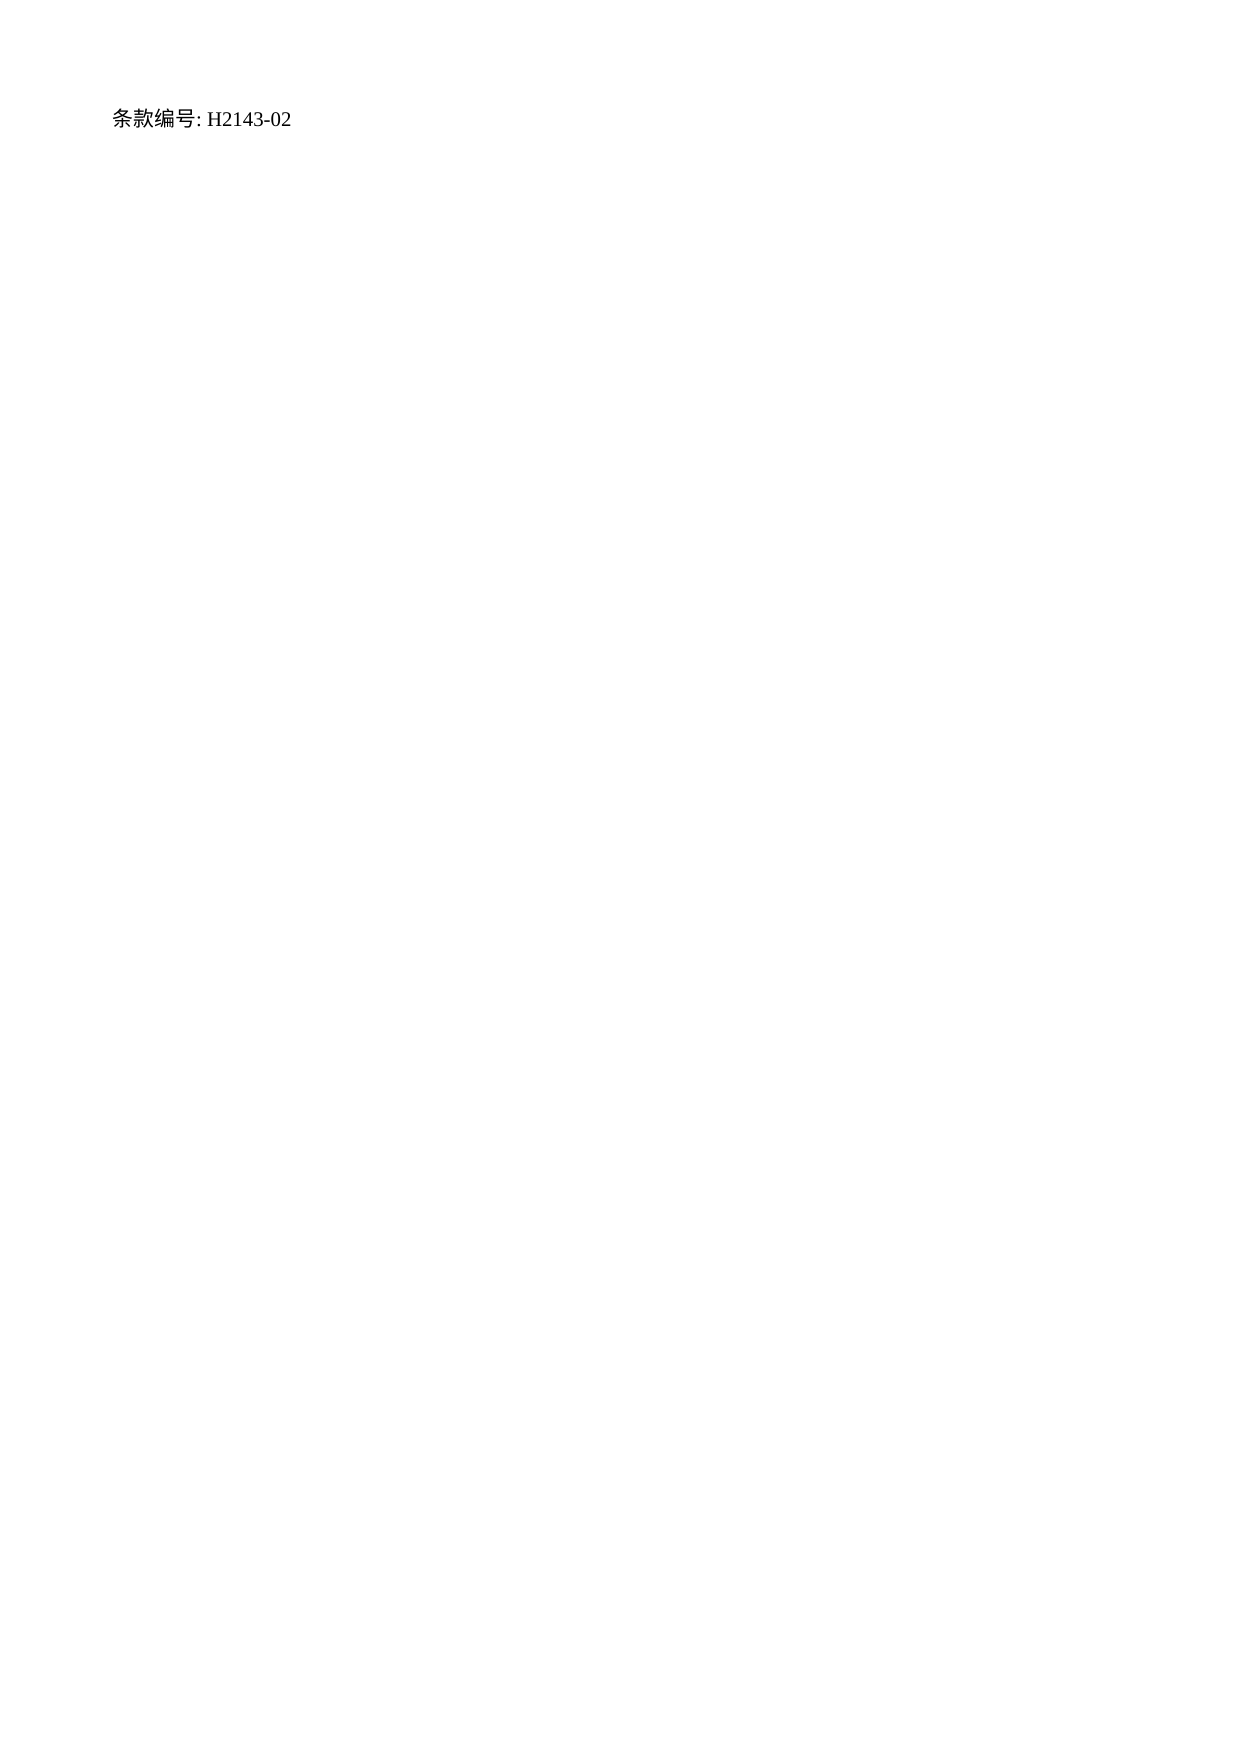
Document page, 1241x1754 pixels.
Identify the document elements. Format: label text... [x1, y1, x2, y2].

subtitle 条款编号: H2143-02 [112, 104, 1136, 133]
